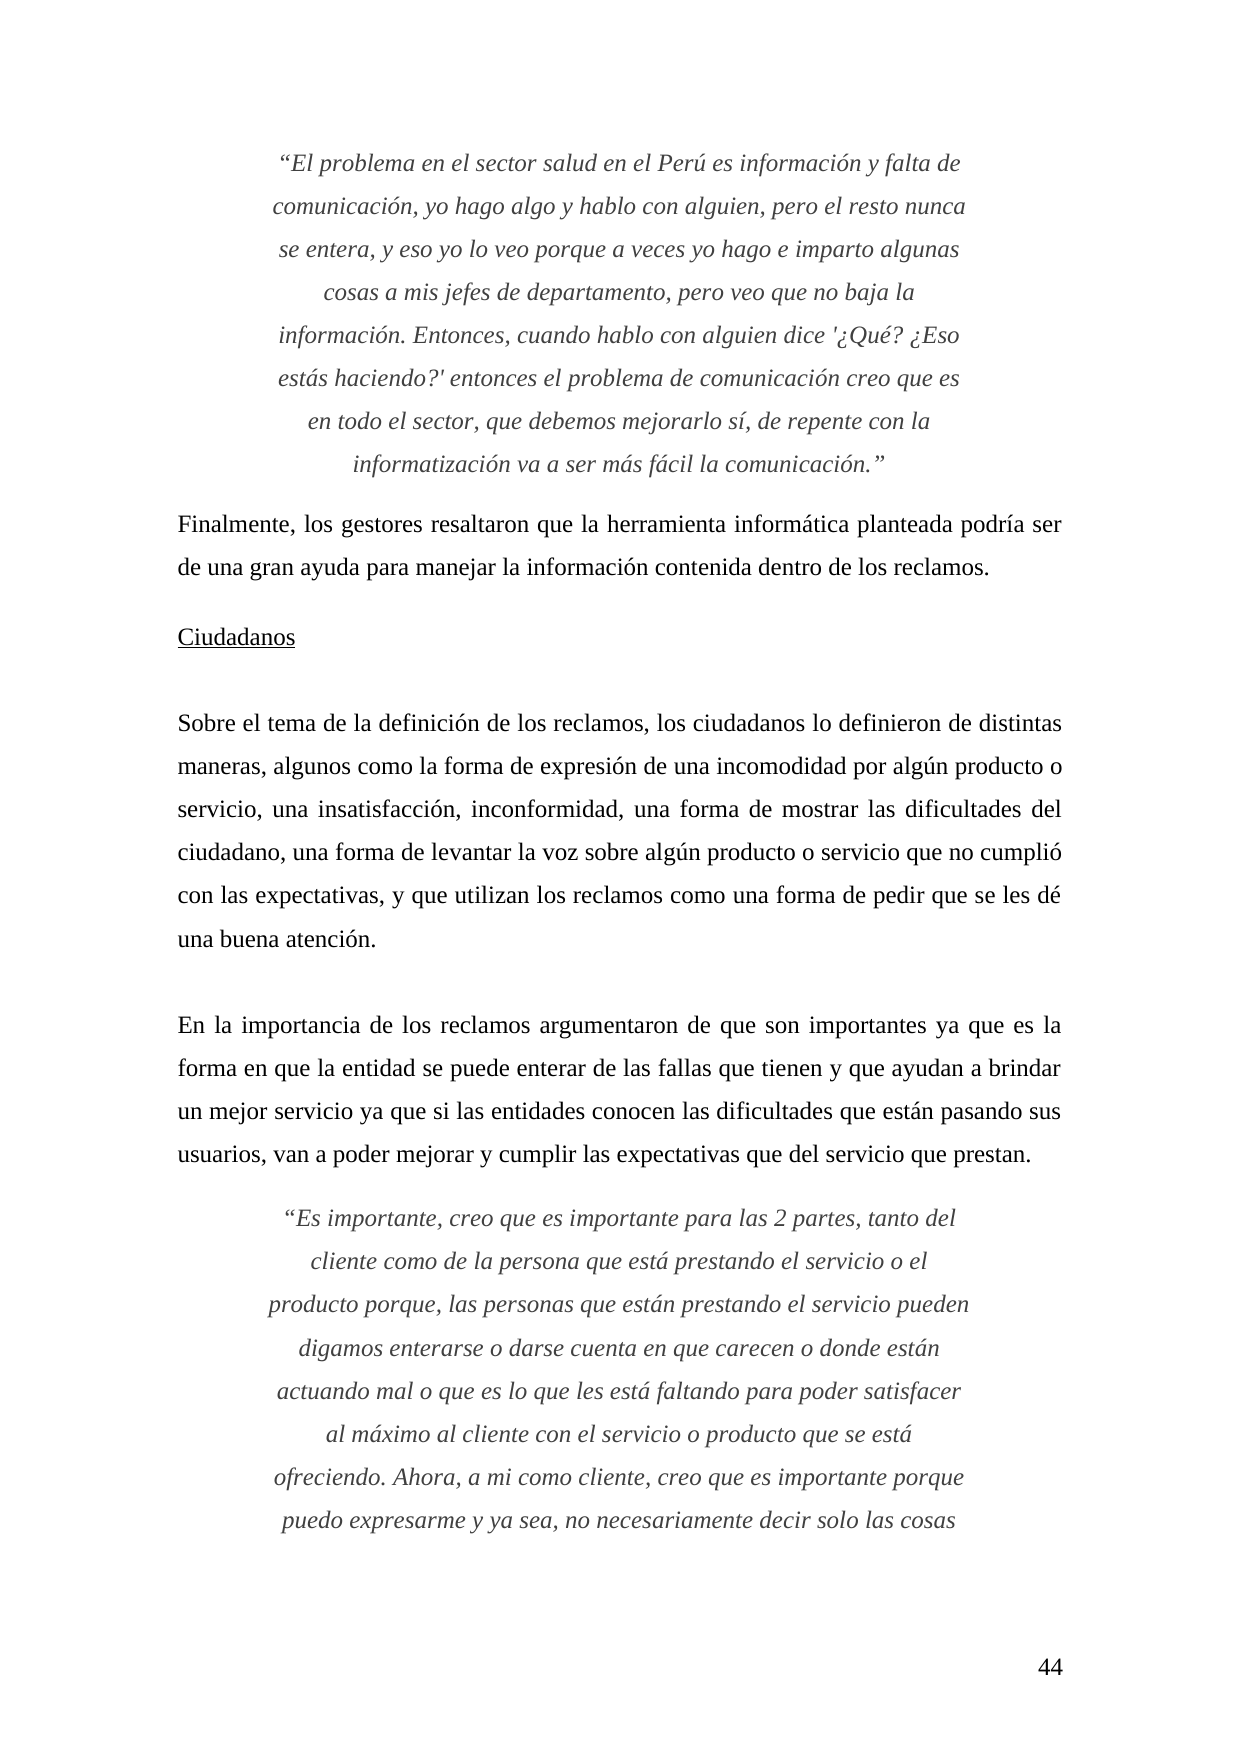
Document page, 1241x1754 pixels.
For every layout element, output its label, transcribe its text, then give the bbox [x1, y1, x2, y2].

text Sobre el tema de la definición de los reclamos, los ciudadanos lo definieron de distintas maneras, algunos como la forma de expresión de una incomodidad por algún producto o servicio, una insatisfacción, inconformidad, una forma de mostrar las dificultades del ciudadano, una forma de levantar la voz sobre algún producto o servicio que no cumplió con las expectativas, y que utilizan los reclamos como una forma de pedir que se les dé una buena atención. [177, 708, 1063, 952]
text Ciudadanos [177, 622, 1063, 651]
text En la importancia de los reclamos argumentaron de que son importantes ya que es la forma en que la entidad se puede enterar de las fallas que tienen y que ayudan a brindar un mejor servicio ya que si las entidades conocen las dificultades que están pasando sus usuarios, van a poder mejorar y cumplir las expectativas que del servicio que prestan. [177, 1010, 1063, 1168]
text “El problema en el sector salud en el Perú es información y falta de comunicación, yo hago algo y hablo con alguien, pero el resto nunca se entera, y eso yo lo veo porque a veces yo hago e imparto algunas cosas a mis jefes de departamento, pero veo que no baja la información. Entonces, cuando hablo con alguien dice '¿Qué? ¿Eso estás haciendo?' entonces el problema de comunicación creo que es en todo el sector, que debemos mejorarlo sí, de repente con la informatización va a ser más fácil la comunicación.” [267, 148, 973, 478]
text Finalmente, los gestores resaltaron que la herramienta informática planteada podría ser de una gran ayuda para manejar la información contenida dentro de los reclamos. [177, 509, 1063, 581]
